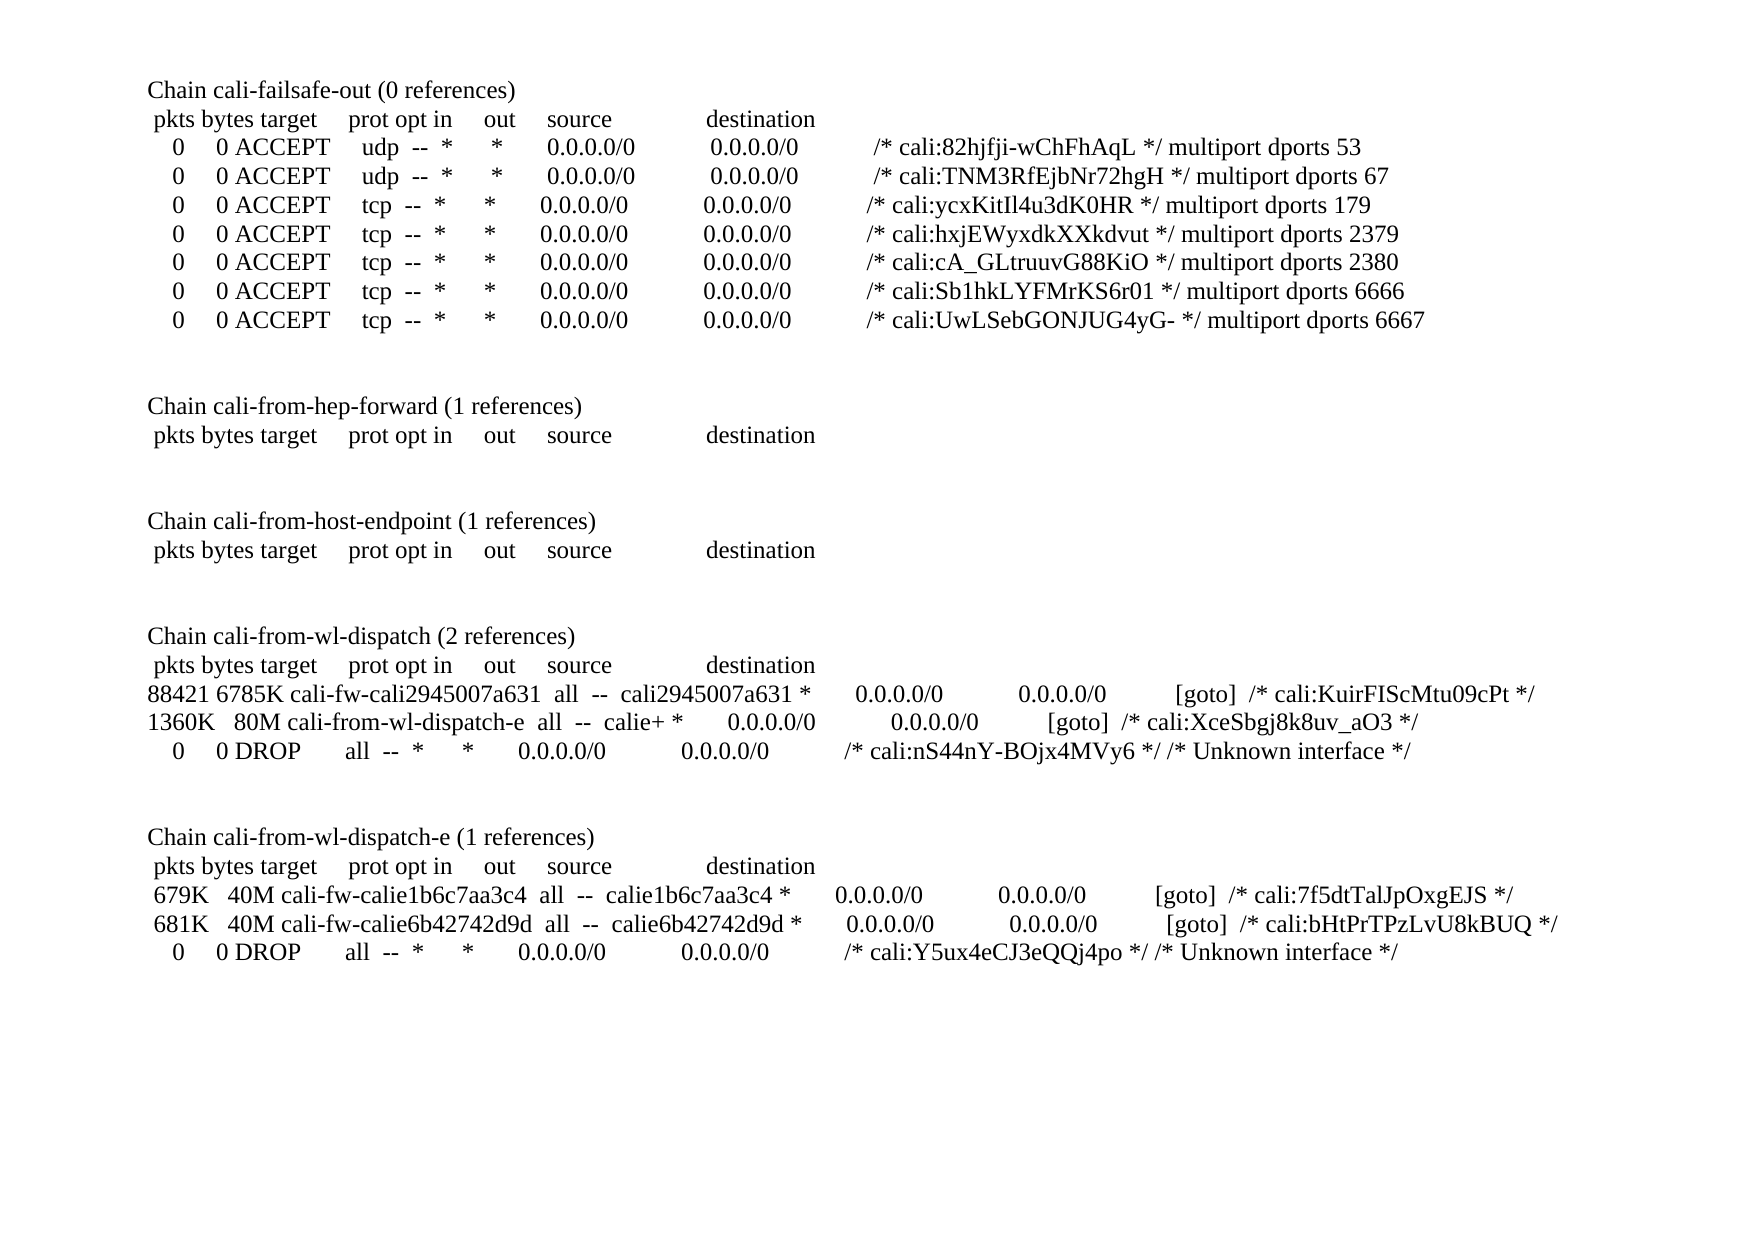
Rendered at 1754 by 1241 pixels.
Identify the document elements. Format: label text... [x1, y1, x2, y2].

text 1360K 80M cali-from-wl-dispatch-e all -- calie+ * 0.0.0.0/0 0.0.0.0/0 [goto] /* cali:XceSbgj8k8uv_aO3 */ [147, 707, 1572, 736]
text 0 0 ACCEPT tcp -- * * 0.0.0.0/0 0.0.0.0/0 /* cali:cA_GLtruuvG88KiO */ multiport dports 2380 [147, 247, 1470, 276]
text pkts bytes target prot opt in out source destination [147, 650, 1572, 679]
text 0 0 DROP all -- * * 0.0.0.0/0 0.0.0.0/0 /* cali:Y5ux4eCJ3eQQj4po */ /* Unknown interface */ [147, 937, 1572, 966]
text 88421 6785K cali-fw-cali2945007a631 all -- cali2945007a631 * 0.0.0.0/0 0.0.0.0/0 [goto] /* cali:KuirFIScMtu09cPt */ [147, 679, 1572, 707]
text 0 0 ACCEPT tcp -- * * 0.0.0.0/0 0.0.0.0/0 /* cali:Sb1hkLYFMrKS6r01 */ multiport dports 6666 [147, 276, 1470, 305]
text Chain cali-from-wl-dispatch-e (1 references) [147, 822, 1572, 851]
text 0 0 ACCEPT tcp -- * * 0.0.0.0/0 0.0.0.0/0 /* cali:ycxKitIl4u3dK0HR */ multiport dports 179 [147, 190, 1470, 219]
text pkts bytes target prot opt in out source destination [147, 420, 1470, 449]
text 0 0 ACCEPT tcp -- * * 0.0.0.0/0 0.0.0.0/0 /* cali:UwLSebGONJUG4yG- */ multiport dports 6667 [147, 305, 1470, 334]
text 679K 40M cali-fw-calie1b6c7aa3c4 all -- calie1b6c7aa3c4 * 0.0.0.0/0 0.0.0.0/0 [goto] /* cali:7f5dtTalJpOxgEJS */ [147, 880, 1572, 909]
text Chain cali-failsafe-out (0 references) [147, 75, 1470, 104]
text 0 0 ACCEPT tcp -- * * 0.0.0.0/0 0.0.0.0/0 /* cali:hxjEWyxdkXXkdvut */ multiport dports 2379 [147, 219, 1470, 247]
text Chain cali-from-wl-dispatch (2 references) [147, 621, 1572, 650]
text Chain cali-from-host-endpoint (1 references) [147, 506, 1470, 535]
text 681K 40M cali-fw-calie6b42742d9d all -- calie6b42742d9d * 0.0.0.0/0 0.0.0.0/0 [goto] /* cali:bHtPrTPzLvU8kBUQ */ [147, 909, 1572, 937]
text Chain cali-from-hep-forward (1 references) [147, 391, 1470, 420]
text 0 0 ACCEPT udp -- * * 0.0.0.0/0 0.0.0.0/0 /* cali:TNM3RfEjbNr72hgH */ multiport dports 67 [147, 161, 1470, 190]
text 0 0 ACCEPT udp -- * * 0.0.0.0/0 0.0.0.0/0 /* cali:82hjfji-wChFhAqL */ multiport dports 53 [147, 132, 1470, 161]
text 0 0 DROP all -- * * 0.0.0.0/0 0.0.0.0/0 /* cali:nS44nY-BOjx4MVy6 */ /* Unknown interface */ [147, 736, 1572, 765]
text pkts bytes target prot opt in out source destination [147, 851, 1572, 880]
text pkts bytes target prot opt in out source destination [147, 535, 1470, 564]
text pkts bytes target prot opt in out source destination [147, 104, 1470, 132]
